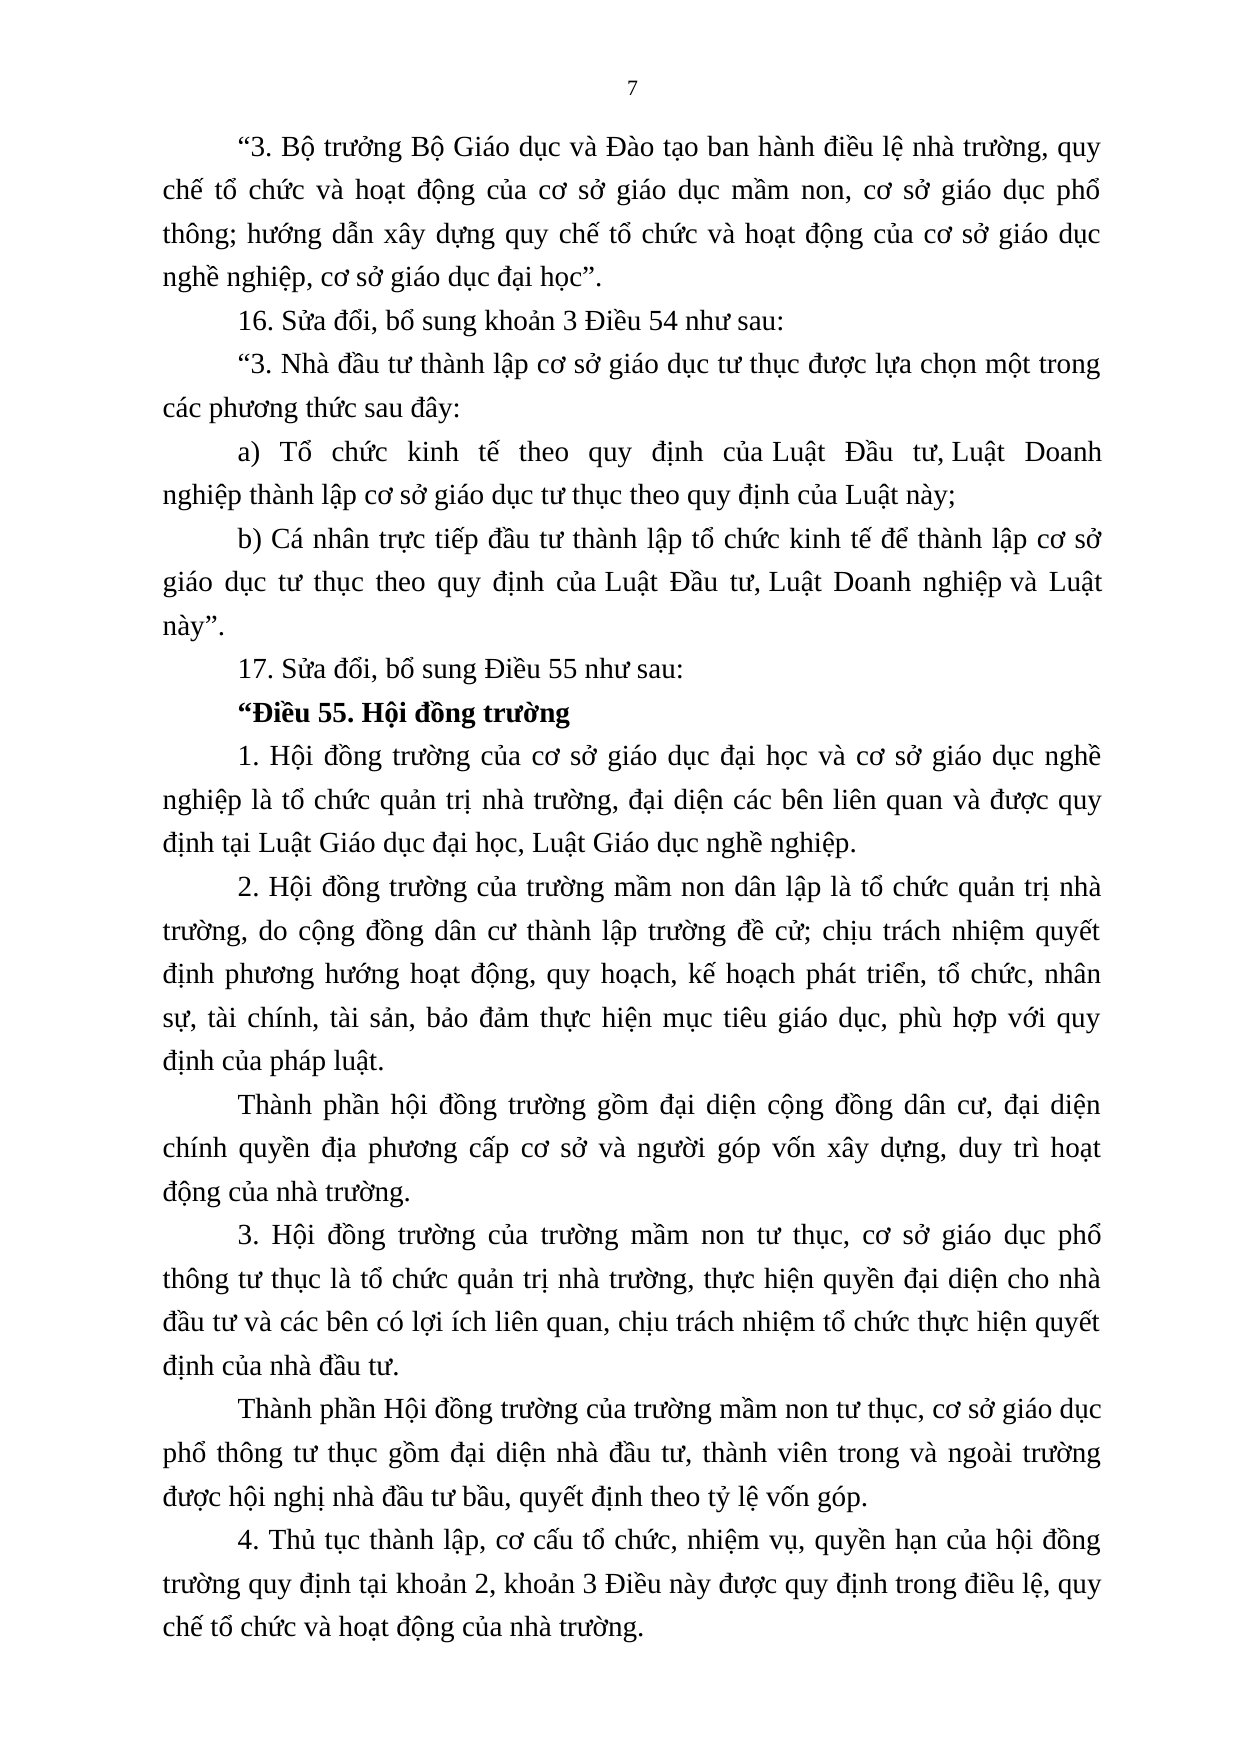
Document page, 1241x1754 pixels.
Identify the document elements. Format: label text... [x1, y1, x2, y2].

text 3. Hội đồng trường của trường mầm non tư thục, cơ sở giáo dục phổ thông tư thục là tổ chức quản trị nhà trường, thực hiện quyền đại diện cho nhà đầu tư và các bên có lợi ích liên quan, chịu trách nhiệm tổ chức thực hiện quyết định của nhà đầu tư. [162, 1217, 1102, 1382]
text Thành phần hội đồng trường gồm đại diện cộng đồng dân cư, đại diện chính quyền địa phương cấp cơ sở và người góp vốn xây dựng, duy trì hoạt động của nhà trường. [162, 1087, 1102, 1207]
text “3. Nhà đầu tư thành lập cơ sở giáo dục tư thục được lựa chọn một trong các phương thức sau đây: [162, 347, 1102, 424]
text Thành phần Hội đồng trường của trường mầm non tư thục, cơ sở giáo dục phổ thông tư thục gồm đại diện nhà đầu tư, thành viên trong và ngoài trường được hội nghị nhà đầu tư bầu, quyết định theo tỷ lệ vốn góp. [162, 1392, 1102, 1512]
text “Điều 55. Hội đồng trường [162, 695, 1102, 728]
text 1. Hội đồng trường của cơ sở giáo dục đại học và cơ sở giáo dục nghề nghiệp là tổ chức quản trị nhà trường, đại diện các bên liên quan và được quy định tại Luật Giáo dục đại học, Luật Giáo dục nghề nghiệp. [162, 738, 1102, 859]
text b) Cá nhân trực tiếp đầu tư thành lập tổ chức kinh tế để thành lập cơ sở giáo dục tư thục theo quy định của Luật Đầu tư, Luật Doanh nghiệp và Luật này”. [162, 521, 1102, 641]
text “3. Bộ trưởng Bộ Giáo dục và Đào tạo ban hành điều lệ nhà trường, quy chế tổ chức và hoạt động của cơ sở giáo dục mầm non, cơ sở giáo dục phổ thông; hướng dẫn xây dựng quy chế tổ chức và hoạt động của cơ sở giáo dục nghề nghiệp, cơ sở giáo dục đại học”. [162, 129, 1102, 293]
text 16. Sửa đổi, bổ sung khoản 3 Điều 54 như sau: [162, 303, 1102, 337]
text 2. Hội đồng trường của trường mầm non dân lập là tổ chức quản trị nhà trường, do cộng đồng dân cư thành lập trường đề cử; chịu trách nhiệm quyết định phương hướng hoạt động, quy hoạch, kế hoạch phát triển, tổ chức, nhân sự, tài chính, tài sản, bảo đảm thực hiện mục tiêu giáo dục, phù hợp với quy định của pháp luật. [162, 869, 1102, 1077]
text a) Tổ chức kinh tế theo quy định của Luật Đầu tư, Luật Doanh nghiệp thành lập cơ sở giáo dục tư thục theo quy định của Luật này; [162, 434, 1102, 511]
text 4. Thủ tục thành lập, cơ cấu tổ chức, nhiệm vụ, quyền hạn của hội đồng trường quy định tại khoản 2, khoản 3 Điều này được quy định trong điều lệ, quy chế tổ chức và hoạt động của nhà trường. [162, 1522, 1102, 1643]
text 17. Sửa đổi, bổ sung Điều 55 như sau: [162, 651, 1102, 685]
